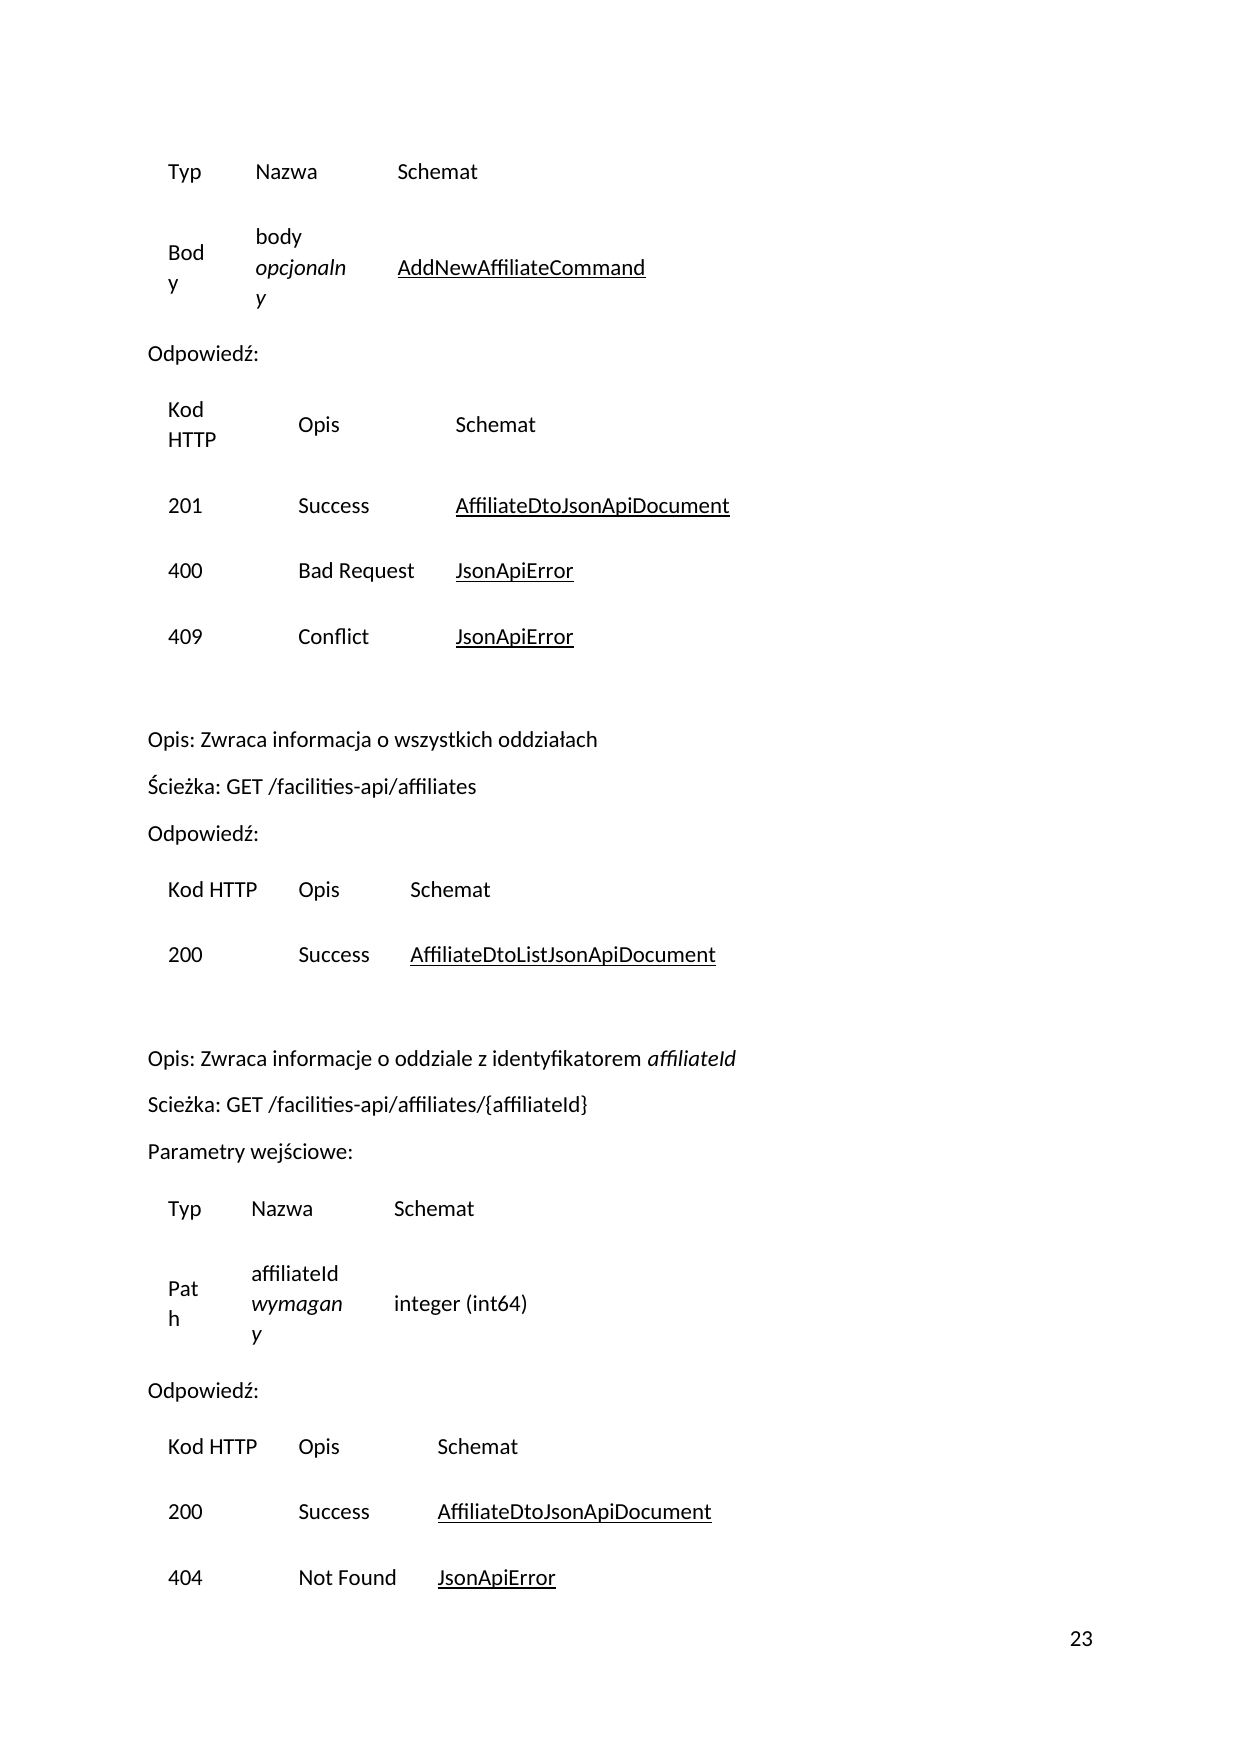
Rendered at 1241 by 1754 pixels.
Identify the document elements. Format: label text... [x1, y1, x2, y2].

table_header Nazwa [231, 1184, 374, 1250]
table_cell 404 [148, 1554, 278, 1600]
text Scieżka: GET /facilities-api/affiliates/{affiliateId} [148, 1091, 1093, 1118]
table_cell Bad Request [278, 547, 435, 613]
table_cell AffiliateDtoJsonApiDocument [417, 1488, 733, 1554]
table_header Kod HTTP [148, 386, 278, 482]
table_header Opis [278, 866, 390, 931]
table_cell AffiliateDtoListJsonApiDocument [390, 931, 737, 997]
table_cell affiliateId wymagany [231, 1250, 374, 1376]
table_header Schemat [374, 1184, 548, 1250]
table_cell Success [278, 931, 390, 997]
table_cell 201 [148, 482, 278, 547]
table_cell Body [148, 213, 235, 339]
table_cell Path [148, 1250, 231, 1376]
table_header Schemat [435, 386, 751, 482]
table_header Kod HTTP [148, 866, 278, 931]
table_cell 409 [148, 613, 278, 678]
table_cell body opcjonalny [235, 213, 377, 339]
table_cell Conflict [278, 613, 435, 678]
table_cell 200 [148, 1488, 278, 1554]
table_header Schemat [417, 1423, 733, 1488]
table_header Typ [148, 148, 235, 213]
table_header Nazwa [235, 148, 377, 213]
table_header Opis [278, 1423, 417, 1488]
table_header Typ [148, 1184, 231, 1250]
table_cell integer (int64) [374, 1250, 548, 1376]
text Parametry wejściowe: [148, 1137, 1093, 1165]
table_cell JsonApiError [417, 1554, 733, 1600]
text Opis: Zwraca informacja o wszystkich oddziałach [148, 725, 1093, 753]
table_cell Success [278, 482, 435, 547]
table_header Schemat [377, 148, 667, 213]
text Ścieżka: GET /facilities-api/affiliates [148, 772, 1093, 800]
table_header Opis [278, 386, 435, 482]
text Odpowiedź: [148, 819, 1093, 847]
table_header Schemat [390, 866, 737, 931]
text Odpowiedź: [148, 1376, 1093, 1404]
table_header Kod HTTP [148, 1423, 278, 1488]
table_cell 400 [148, 547, 278, 613]
table_cell AffiliateDtoJsonApiDocument [435, 482, 751, 547]
table_cell 200 [148, 931, 278, 997]
text Odpowiedź: [148, 339, 1093, 367]
table_cell JsonApiError [435, 547, 751, 613]
table_cell Success [278, 1488, 417, 1554]
text Opis: Zwraca informacje o oddziale z identyfikatorem affiliateId [148, 1044, 1093, 1072]
table_cell JsonApiError [435, 613, 751, 678]
table_cell AddNewAffiliateCommand [377, 213, 667, 339]
table_cell Not Found [278, 1554, 417, 1600]
